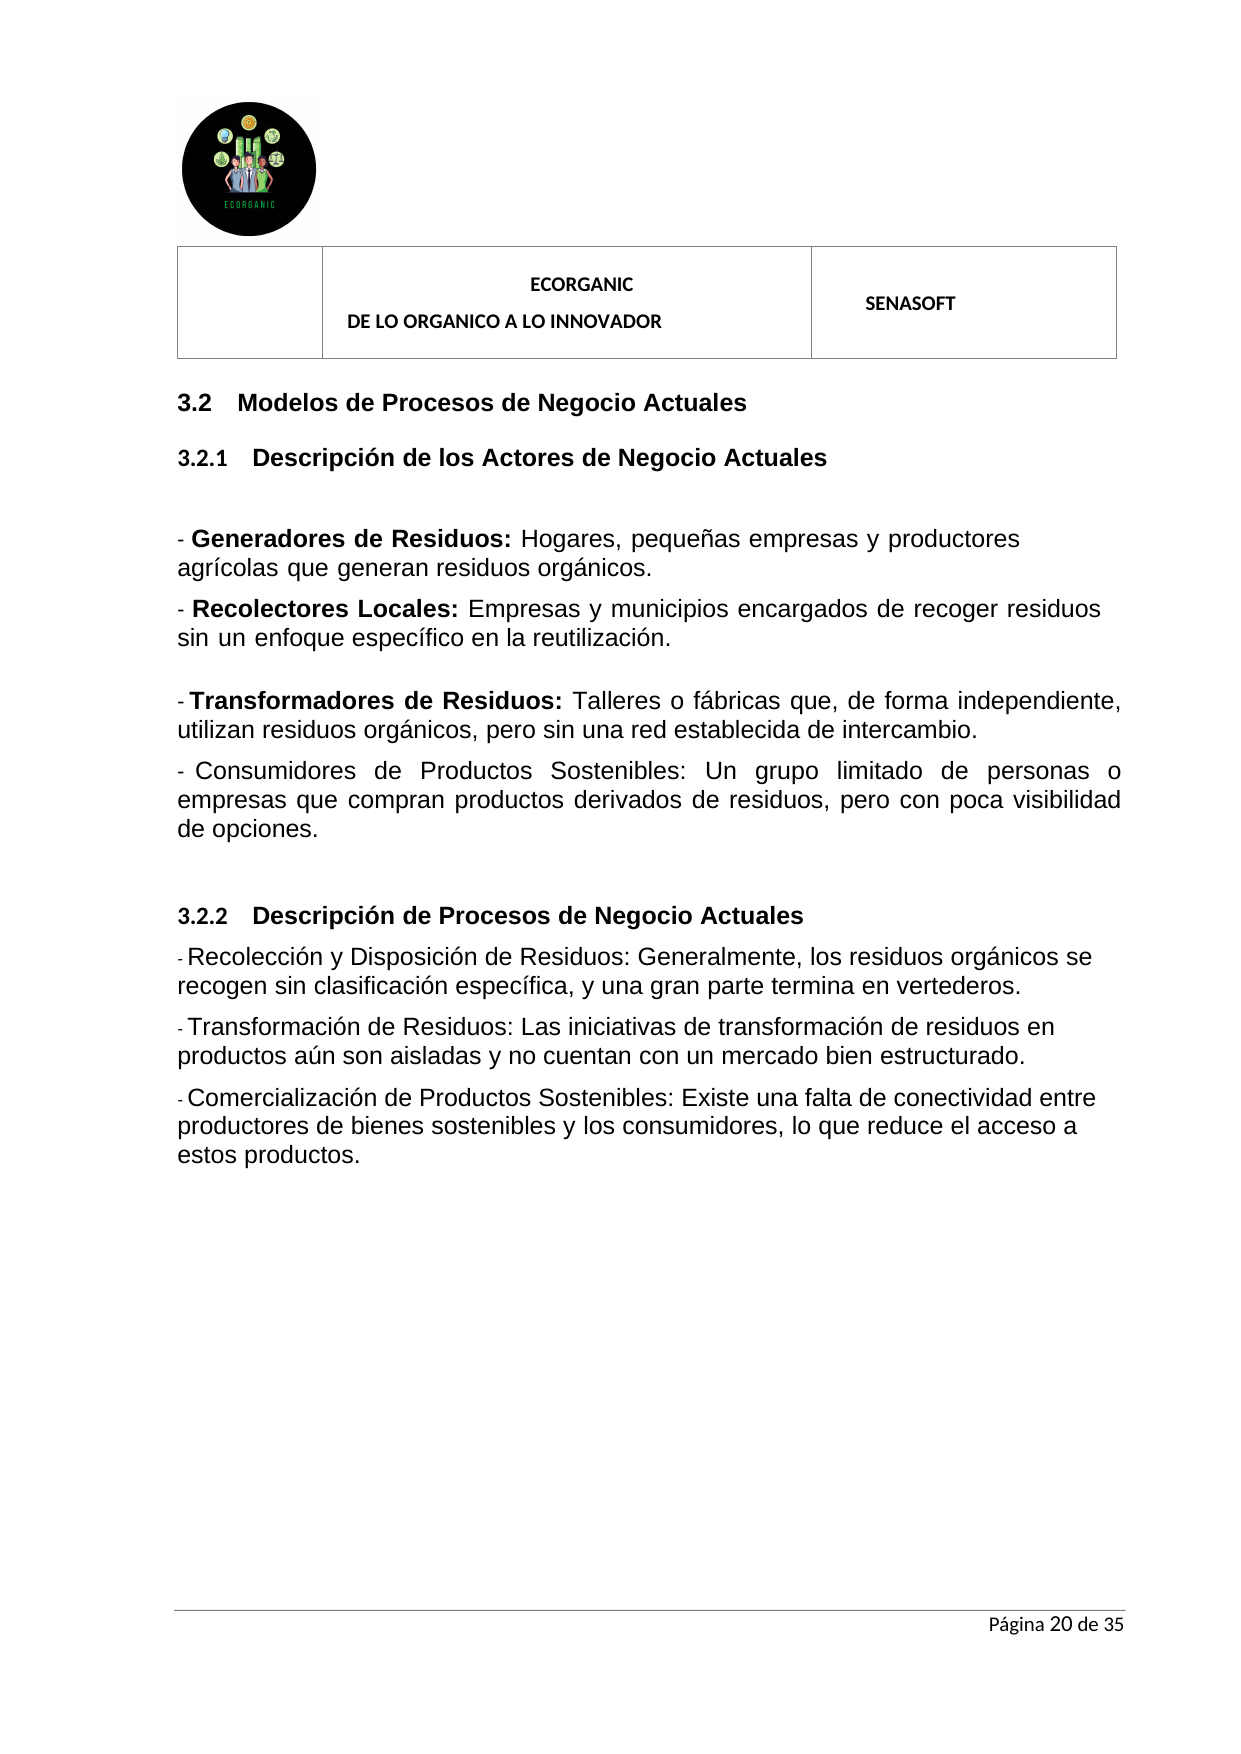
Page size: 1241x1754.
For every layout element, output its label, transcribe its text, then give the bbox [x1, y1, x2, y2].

list Generadores de Residuos: Hogares, pequeñas empresas y productores agrícolas que generan residuos orgánicos. [177, 524, 1121, 582]
picture [175, 95, 323, 243]
list Consumidores de Productos Sostenibles: Un grupo limitado de personas o empresas que compran productos derivados de residuos, pero con poca visibilidad de opciones. [177, 756, 1122, 842]
subtitle Descripción de los Actores de Negocio Actuales [177, 442, 1136, 473]
list Comercialización de Productos Sostenibles: Existe una falta de conectividad entre productores de bienes sostenibles y los consumidores, lo que reduce el acceso a estos productos. [177, 1082, 1111, 1169]
list Recolección y Disposición de Residuos: Generalmente, los residuos orgánicos se recogen sin clasificación específica, y una gran parte termina en vertederos. [177, 942, 1106, 1000]
subtitle Modelos de Procesos de Negocio Actuales [177, 388, 1136, 417]
subtitle Descripción de Procesos de Negocio Actuales [177, 900, 1136, 930]
list Recolectores Locales: Empresas y municipios encargados de recoger residuos sin un enfoque específico en la reutilización. [177, 593, 1121, 651]
list Transformadores de Residuos: Talleres o fábricas que, de forma independiente, utilizan residuos orgánicos, pero sin una red establecida de intercambio. [177, 686, 1122, 744]
list Transformación de Residuos: Las iniciativas de transformación de residuos en productos aún son aisladas y no cuentan con un mercado bien estructurado. [177, 1012, 1121, 1070]
